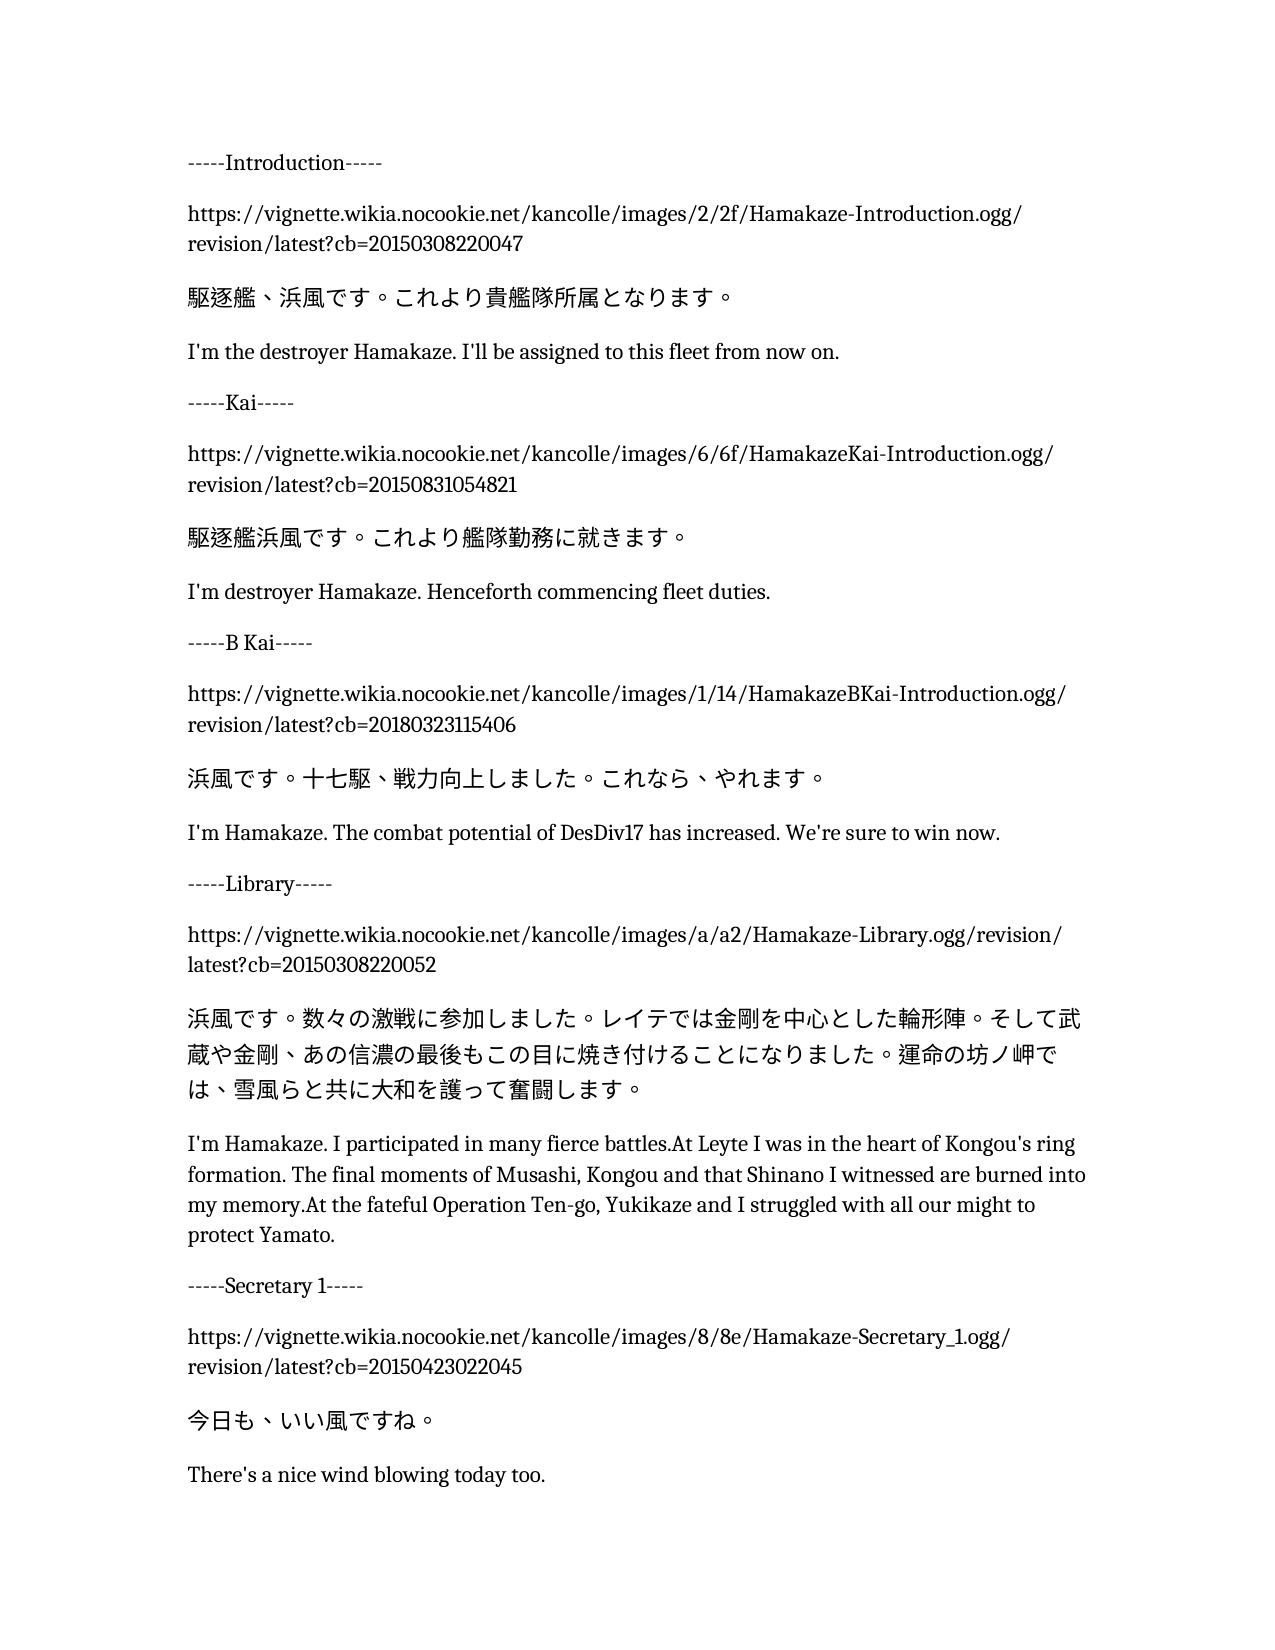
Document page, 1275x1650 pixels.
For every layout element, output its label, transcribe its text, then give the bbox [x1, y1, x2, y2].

text -----B Kai----- [187, 630, 1087, 657]
text https://vignette.wikia.nocookie.net/kancolle/images/8/8e/Hamakaze-Secretary_1.ogg/revision/latest?cb=20150423022045 [187, 1324, 1087, 1381]
text https://vignette.wikia.nocookie.net/kancolle/images/a/a2/Hamakaze-Library.ogg/revision/latest?cb=20150308220052 [187, 921, 1087, 978]
text -----Kai----- [187, 390, 1087, 416]
text 浜風です。十七駆、戦力向上しました。これなら、やれます。 [187, 762, 1087, 794]
text https://vignette.wikia.nocookie.net/kancolle/images/1/14/HamakazeBKai-Introduction.ogg/revision/latest?cb=20180323115406 [187, 681, 1087, 738]
text I'm destroyer Hamakaze. Henceforth commencing fleet duties. [187, 579, 1087, 606]
text -----Library----- [187, 870, 1087, 897]
text https://vignette.wikia.nocookie.net/kancolle/images/6/6f/HamakazeKai-Introduction.ogg/revision/latest?cb=20150831054821 [187, 441, 1087, 498]
text 今日も、いい風ですね。 [187, 1405, 1087, 1436]
text I'm Hamakaze. The combat potential of DesDiv17 has increased. We're sure to win now. [187, 819, 1087, 846]
text I'm Hamakaze. I participated in many fierce battles.At Leyte I was in the heart of Kongou's ring formation. The final moments of Musashi, Kongou and that Shinano I witnessed are burned into my memory.At the fateful Operation Ten-go, Yukikaze and I struggled with all our might to protect Yamato. [187, 1131, 1087, 1248]
text https://vignette.wikia.nocookie.net/kancolle/images/2/2f/Hamakaze-Introduction.ogg/revision/latest?cb=20150308220047 [187, 201, 1087, 258]
text There's a nice wind blowing today too. [187, 1462, 1087, 1488]
text 浜風です。数々の激戦に参加しました。レイテでは金剛を中心とした輪形陣。そして武蔵や金剛、あの信濃の最後もこの目に焼き付けることになりました。運命の坊ノ岬では、雪風らと共に大和を護って奮闘します。 [187, 1003, 1087, 1106]
text I'm the destroyer Hamakaze. I'll be assigned to this fleet from now on. [187, 339, 1087, 365]
text 駆逐艦、浜風です。これより貴艦隊所属となります。 [187, 282, 1087, 313]
text 駆逐艦浜風です。これより艦隊勤務に就きます。 [187, 522, 1087, 554]
text -----Secretary 1----- [187, 1273, 1087, 1299]
text -----Introduction----- [187, 150, 1087, 176]
